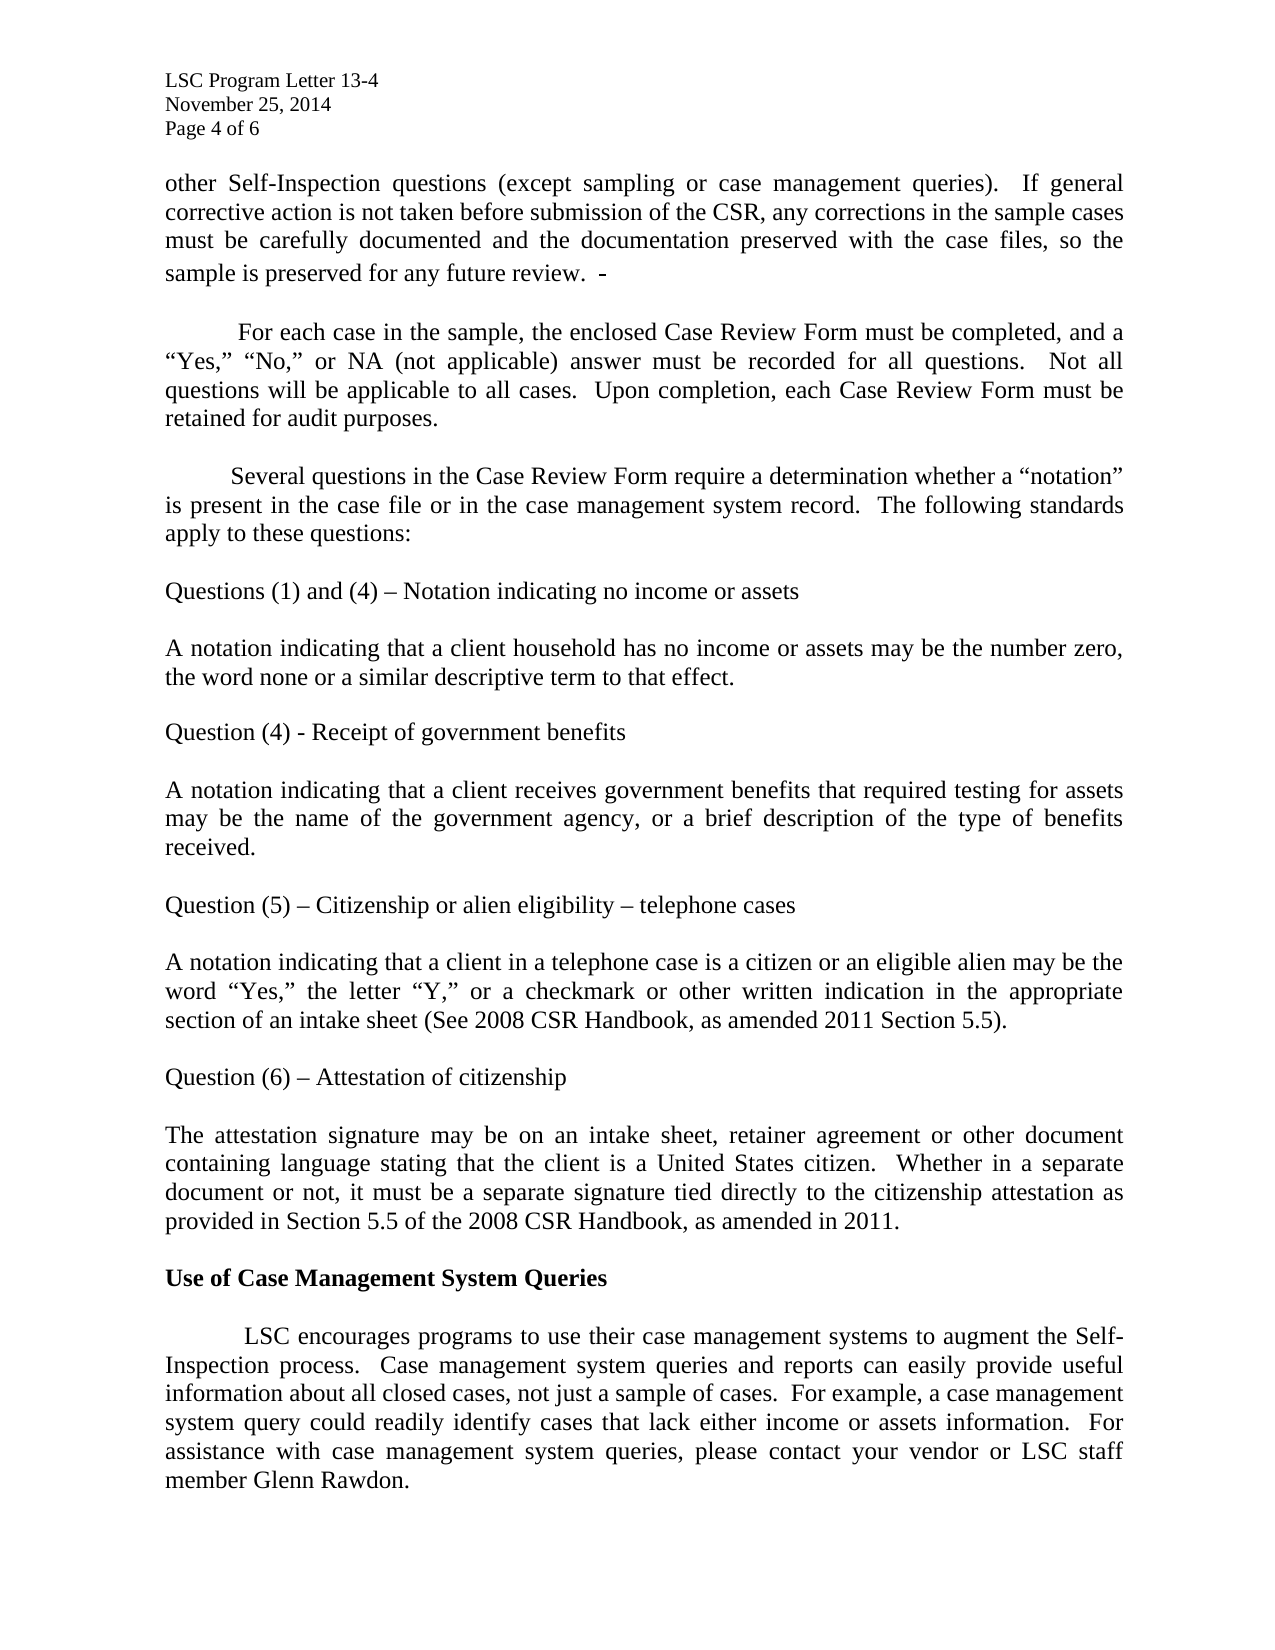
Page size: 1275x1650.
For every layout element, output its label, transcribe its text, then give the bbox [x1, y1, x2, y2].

text Questions (1) and (4) – Notation indicating no income or assets [165, 576, 1125, 605]
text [165, 168, 1125, 288]
text Question (6) – Attestation of citizenship [165, 1062, 1125, 1091]
text For each case in the sample, the enclosed Case Review Form must be completed, and a “Yes,” “No,” or NA (not applicable) answer must be recorded for all questions. Not all questions will be applicable to all cases. Upon completion, each Case Review Form must be retained for audit purposes. [165, 317, 1125, 432]
text LSC encourages programs to use their case management systems to augment the Self-Inspection process. Case management system queries and reports can easily provide useful information about all closed cases, not just a sample of cases. For example, a case management system query could readily identify cases that lack either income or assets information. For assistance with case management system queries, please contact your vendor or LSC staff member Glenn Rawdon. [165, 1321, 1125, 1493]
text Use of Case Management System Queries [165, 1263, 1125, 1292]
text The attestation signature may be on an intake sheet, retainer agreement or other document containing language stating that the client is a United States citizen. Whether in a separate document or not, it must be a separate signature tied directly to the citizenship attestation as provided in Section 5.5 of the 2008 CSR Handbook, as amended in 2011. [165, 1120, 1125, 1235]
text Several questions in the Case Review Form require a determination whether a “notation” is present in the case file or in the case management system record. The following standards apply to these questions: [165, 461, 1125, 547]
text Question (5) – Citizenship or alien eligibility – telephone cases [165, 890, 1125, 918]
text A notation indicating that a client in a telephone case is a citizen or an eligible alien may be the word “Yes,” the letter “Y,” or a checkmark or other written indication in the appropriate section of an intake sheet (See 2008 CSR Handbook, as amended 2011 Section 5.5). [165, 947, 1125, 1033]
text A notation indicating that a client receives government benefits that required testing for assets may be the name of the government agency, or a brief description of the type of benefits received. [165, 775, 1125, 861]
text Question (4) - Receipt of government benefits [165, 717, 1125, 746]
text A notation indicating that a client household has no income or assets may be the number zero, the word none or a similar descriptive term to that effect. [165, 633, 1125, 691]
